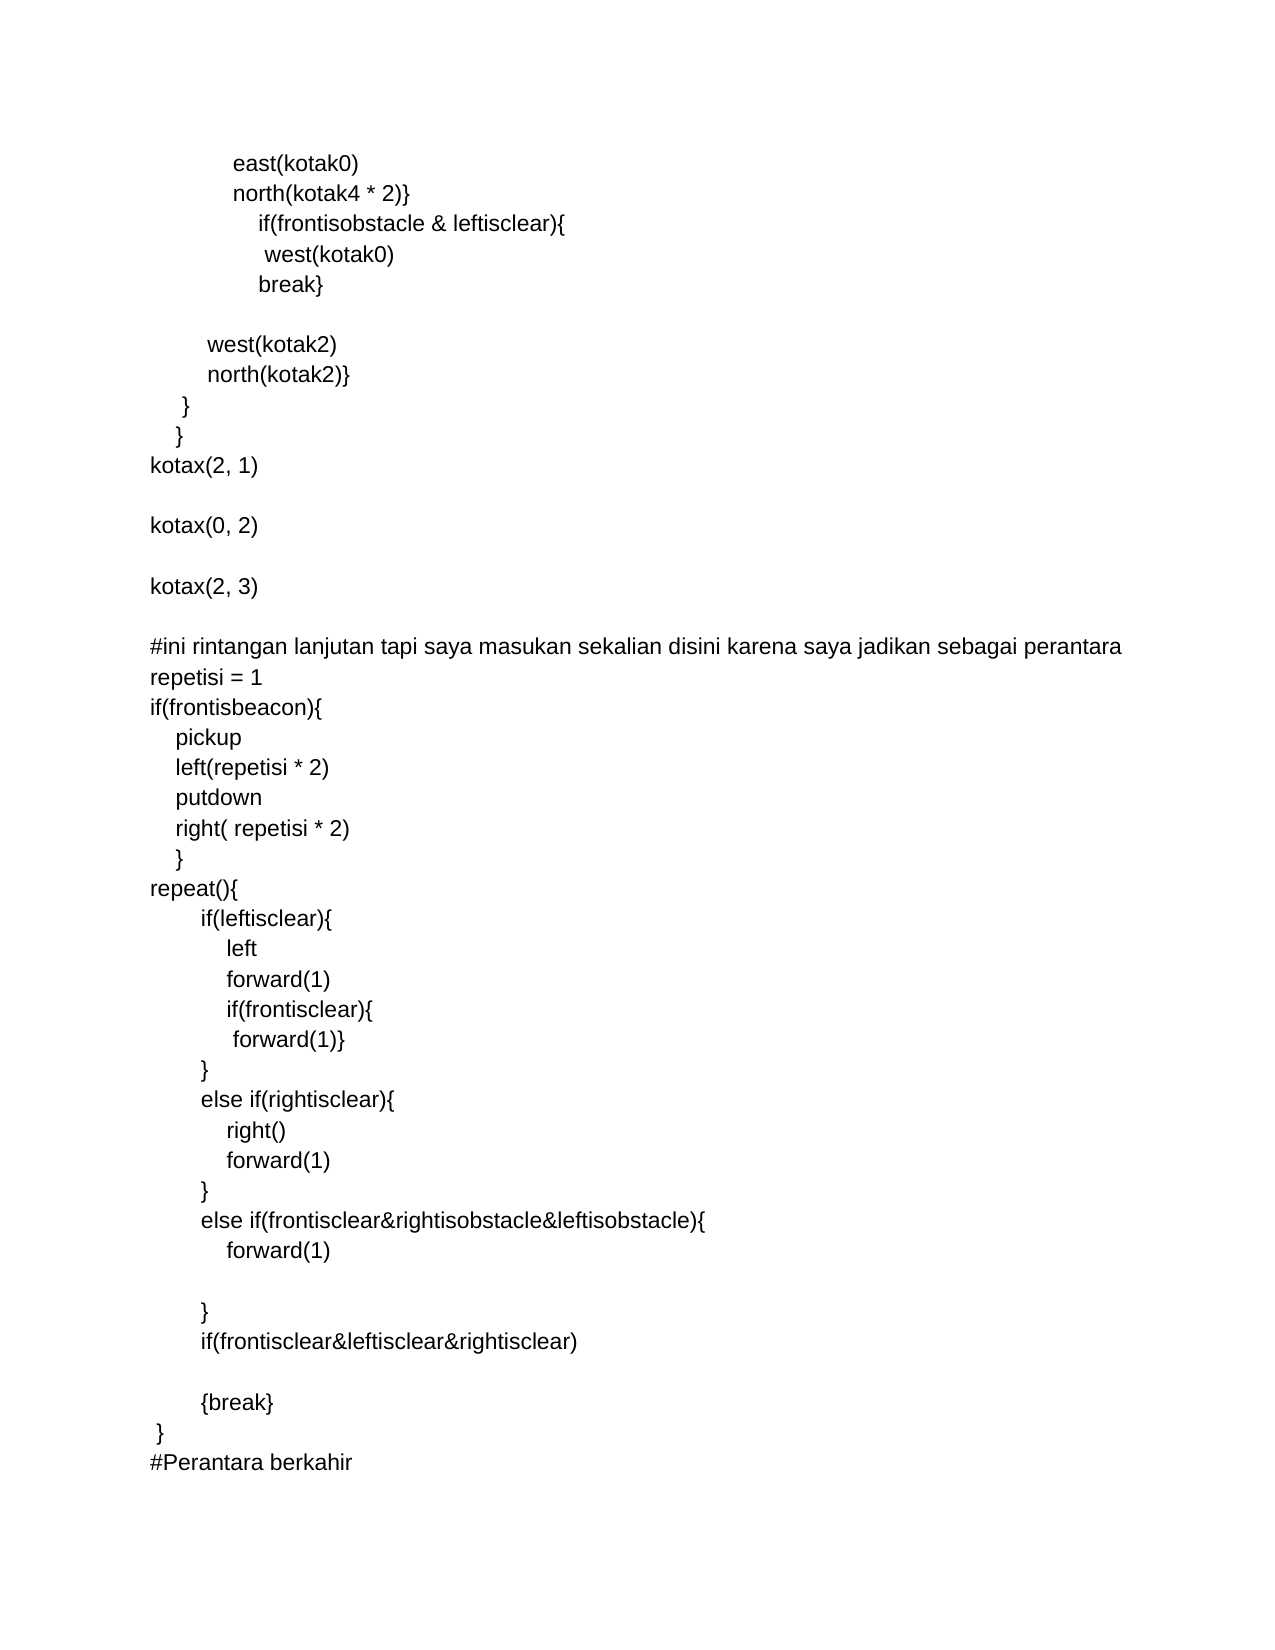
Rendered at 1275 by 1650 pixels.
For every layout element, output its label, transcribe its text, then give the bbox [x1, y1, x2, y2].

text east(kotak0) [150, 150, 1125, 176]
text } [150, 1298, 1125, 1324]
text pickup [150, 724, 1125, 750]
text right() [150, 1117, 1125, 1143]
text } [150, 845, 1125, 871]
text north(kotak2)} [150, 361, 1125, 388]
text if(frontisclear&leftisclear&rightisclear) [150, 1328, 1125, 1354]
text right( repetisi * 2) [150, 814, 1125, 841]
text if(leftisclear){ [150, 905, 1125, 932]
text } [150, 1056, 1125, 1083]
text kotax(2, 3) [150, 573, 1125, 599]
text west(kotak2) [150, 331, 1125, 358]
text } [150, 392, 1125, 418]
text repetisi = 1 [150, 663, 1125, 690]
text west(kotak0) [150, 241, 1125, 267]
text forward(1) [150, 966, 1125, 992]
text kotax(0, 2) [150, 512, 1125, 539]
text forward(1)} [150, 1026, 1125, 1052]
text else if(rightisclear){ [150, 1086, 1125, 1113]
text forward(1) [150, 1237, 1125, 1264]
text left [150, 935, 1125, 962]
text } [150, 422, 1125, 448]
text if(frontisbeacon){ [150, 694, 1125, 720]
text putdown [150, 784, 1125, 811]
text kotax(2, 1) [150, 452, 1125, 478]
text } [150, 1419, 1125, 1445]
text if(frontisobstacle & leftisclear){ [150, 210, 1125, 237]
text north(kotak4 * 2)} [150, 180, 1125, 207]
text if(frontisclear){ [150, 996, 1125, 1022]
text forward(1) [150, 1147, 1125, 1173]
text break} [150, 271, 1125, 297]
text #Perantara berkahir [150, 1449, 1125, 1475]
text repeat(){ [150, 875, 1125, 901]
text } [150, 1177, 1125, 1203]
text #ini rintangan lanjutan tapi saya masukan sekalian disini karena saya jadikan sebagai perantara [150, 633, 1125, 660]
text {break} [150, 1388, 1125, 1415]
text left(repetisi * 2) [150, 754, 1125, 781]
text else if(frontisclear&rightisobstacle&leftisobstacle){ [150, 1207, 1125, 1234]
